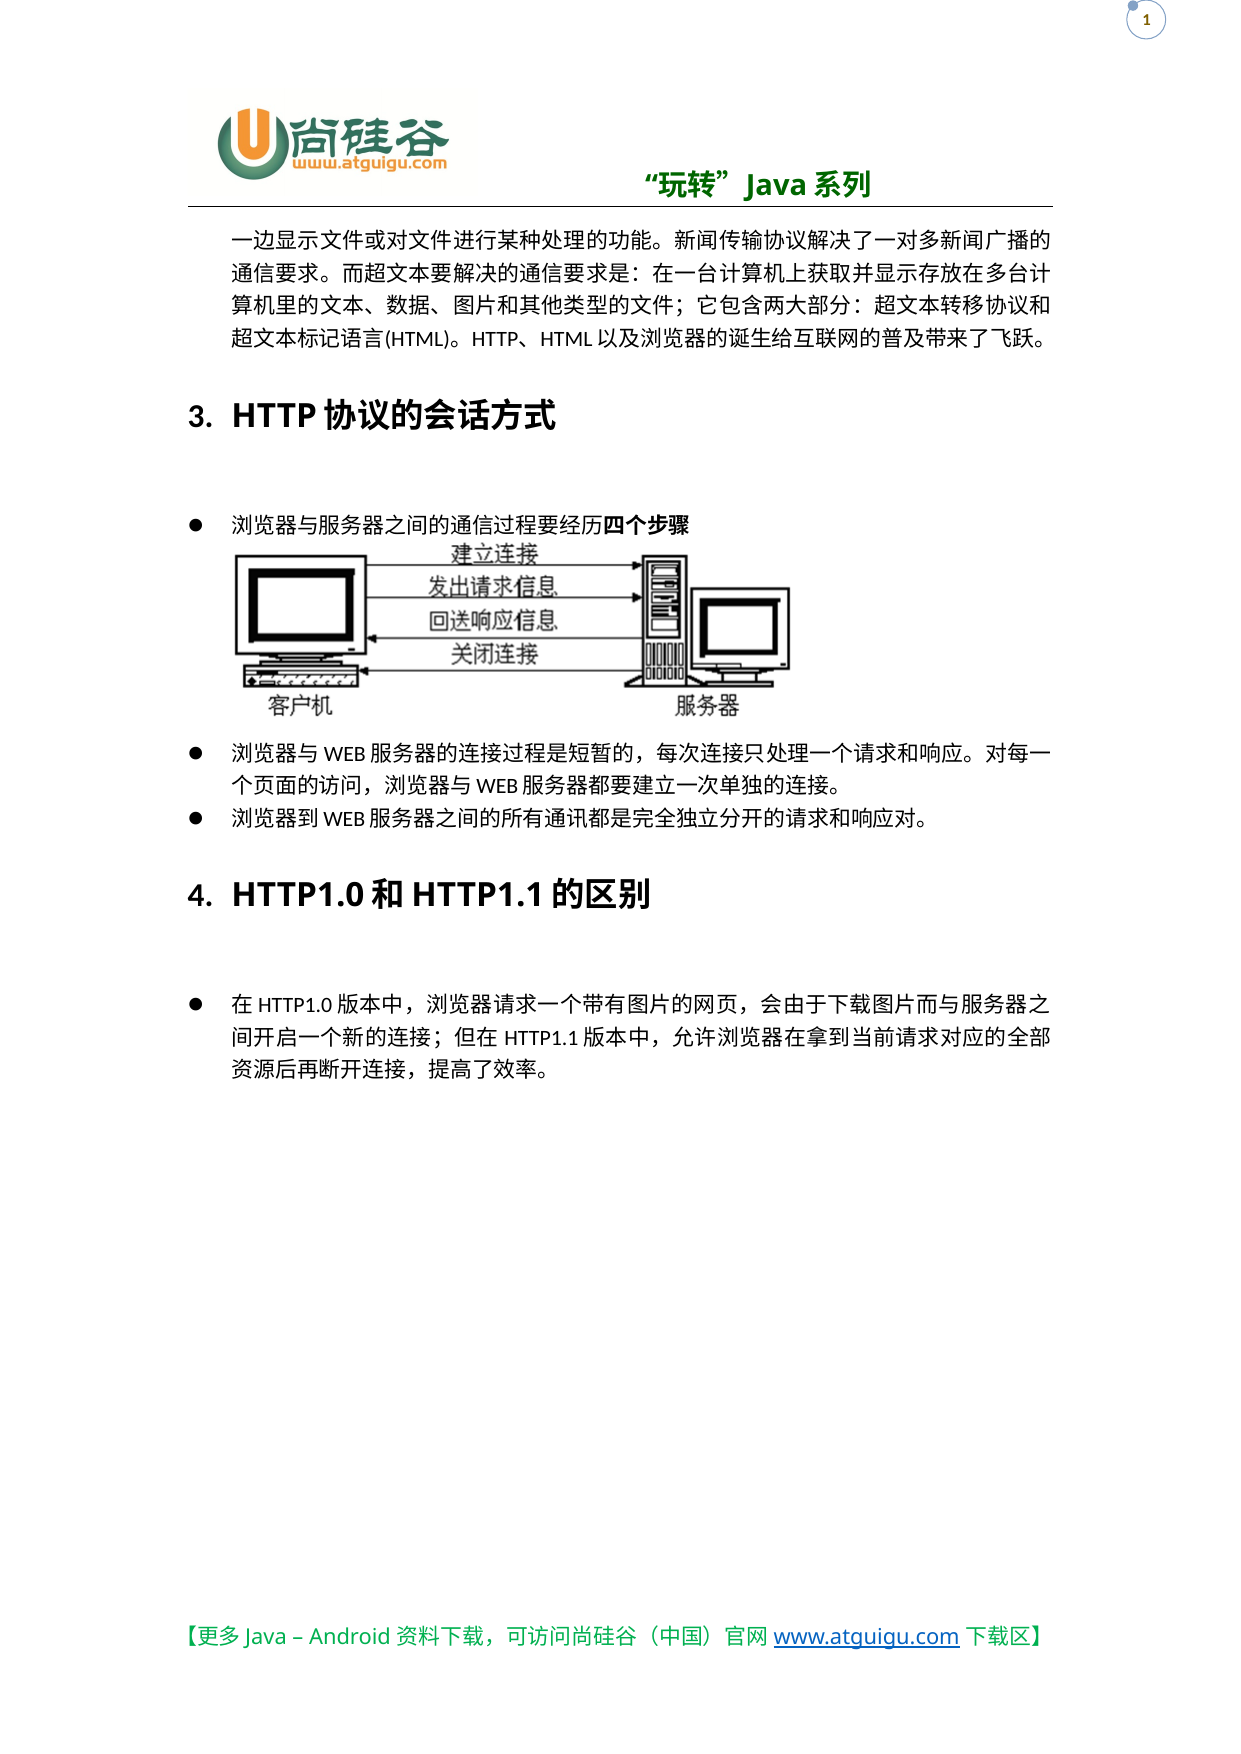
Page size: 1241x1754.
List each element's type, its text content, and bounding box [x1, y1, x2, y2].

picture [187, 88, 479, 196]
picture [231, 540, 798, 724]
list 浏览器到WEB服务器之间的所有通讯都是完全独立分开的请求和响应对。 [187, 800, 1053, 833]
list 在HTTP1.0版本中，浏览器请求一个带有图片的网页，会由于下载图片而与服务器之间开启一个新的连接；但在HTTP1.1版本中，允许浏览器在拿到当前请求对应的全部资源后再断开连接，提高了效率。 [187, 987, 1053, 1084]
subtitle HTTP协议的会话方式 [187, 380, 1053, 445]
list 浏览器与WEB服务器的连接过程是短暂的，每次连接只处理一个请求和响应。对每一个页面的访问，浏览器与WEB服务器都要建立一次单独的连接。 [187, 735, 1053, 800]
subtitle HTTP1.0和HTTP1.1的区别 [187, 860, 1053, 925]
list 浏览器与服务器之间的通信过程要经历四个步骤 [187, 508, 1053, 540]
